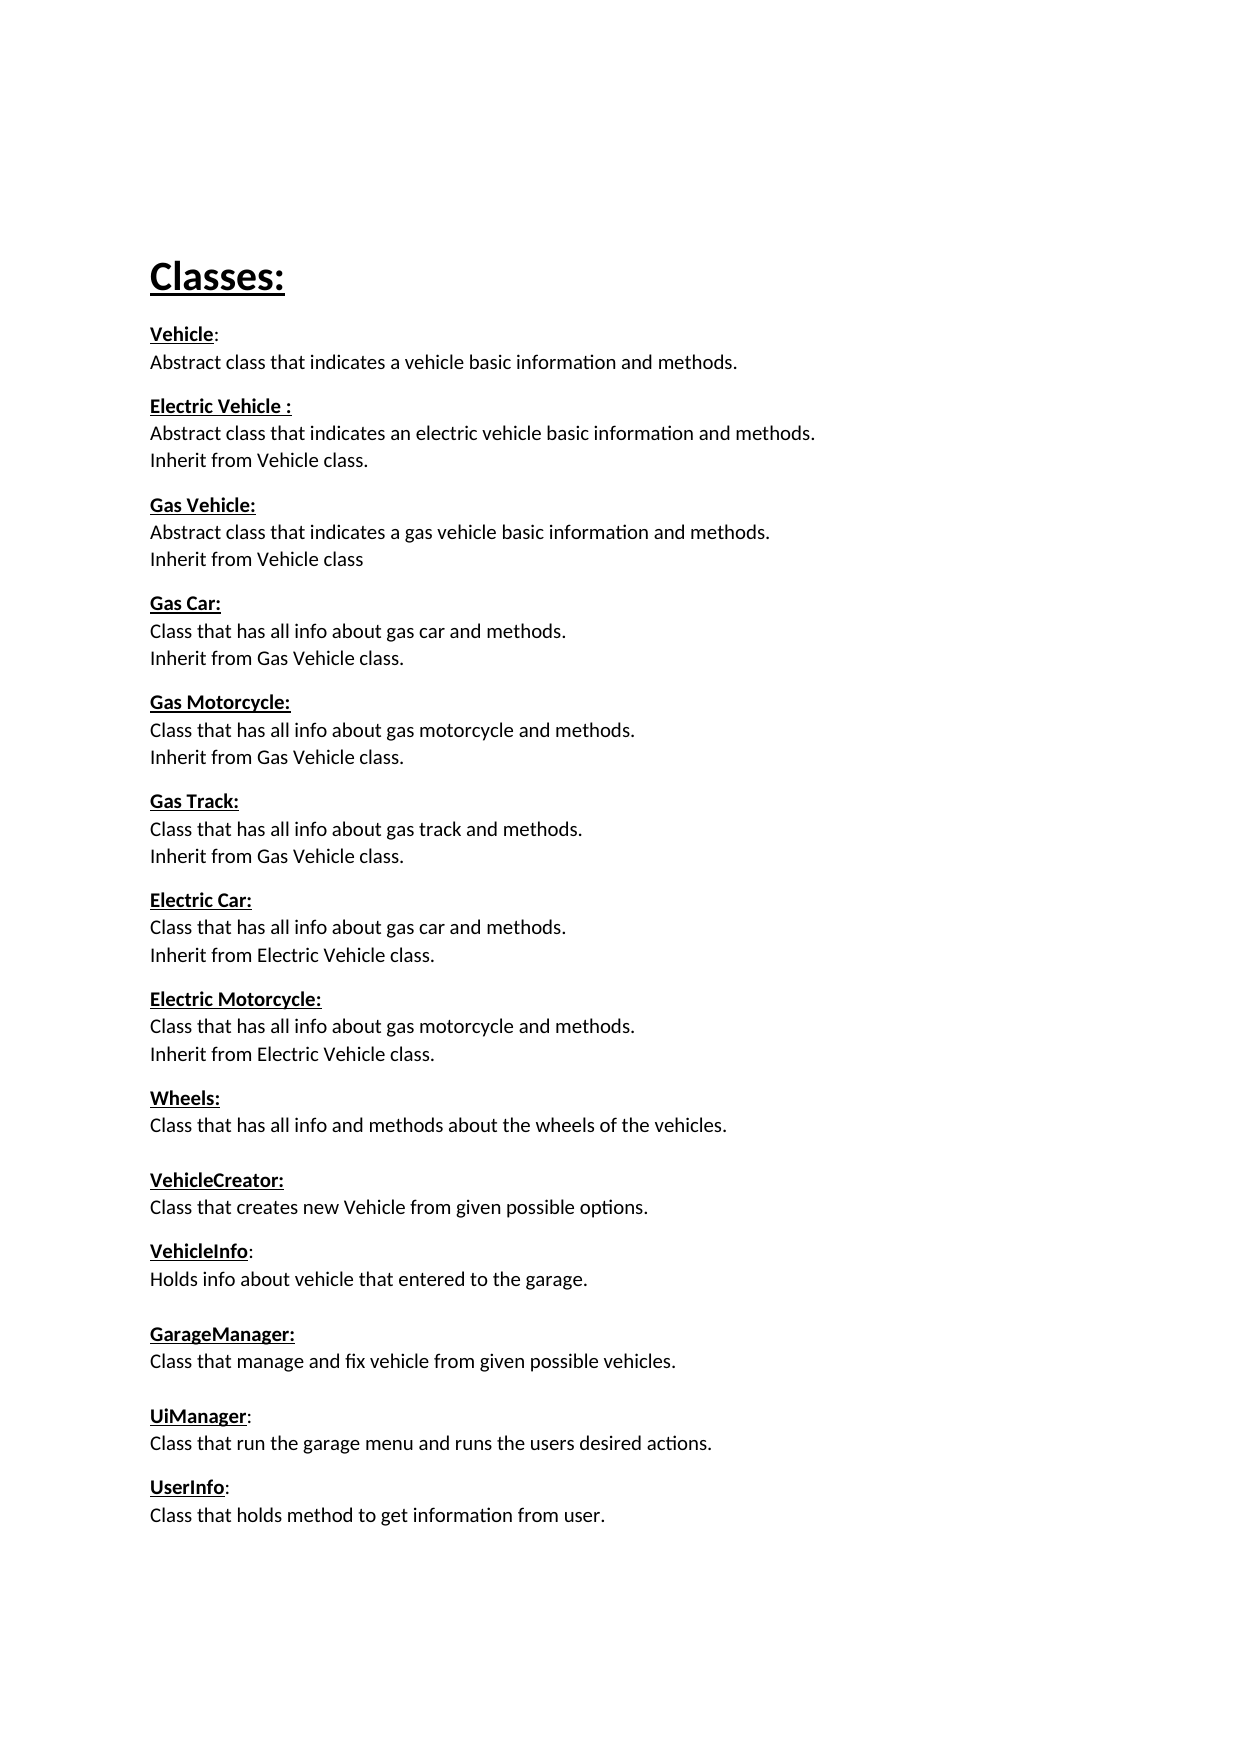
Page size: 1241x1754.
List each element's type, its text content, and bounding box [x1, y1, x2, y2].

text VehicleInfo: Holds info about vehicle that entered to the garage. GarageManager: Class that manage and fix vehicle from given possible vehicles. UiManager: Class that run the garage menu and runs the users desired actions. [150, 1238, 1090, 1456]
text Electric Vehicle : Abstract class that indicates an electric vehicle basic information and methods. Inherit from Vehicle class. [150, 393, 1090, 473]
text Electric Motorcycle: Class that has all info about gas motorcycle and methods. Inherit from Electric Vehicle class. [150, 986, 1090, 1066]
text Classes: [150, 250, 1090, 301]
text Gas Car: Class that has all info about gas car and methods. Inherit from Gas Vehicle class. [150, 591, 1090, 671]
text Electric Car: Class that has all info about gas car and methods. Inherit from Electric Vehicle class. [150, 887, 1090, 967]
text UserInfo: Class that holds method to get information from user. [150, 1474, 1090, 1527]
text Gas Track: Class that has all info about gas track and methods. Inherit from Gas Vehicle class. [150, 788, 1090, 868]
text Vehicle: Abstract class that indicates a vehicle basic information and methods. [150, 321, 1090, 374]
text Gas Motorcycle: Class that has all info about gas motorcycle and methods. Inherit from Gas Vehicle class. [150, 689, 1090, 770]
text Gas Vehicle: Abstract class that indicates a gas vehicle basic information and methods. Inherit from Vehicle class [150, 492, 1090, 572]
text Wheels: Class that has all info and methods about the wheels of the vehicles. VehicleCreator: Class that creates new Vehicle from given possible options. [150, 1085, 1090, 1220]
